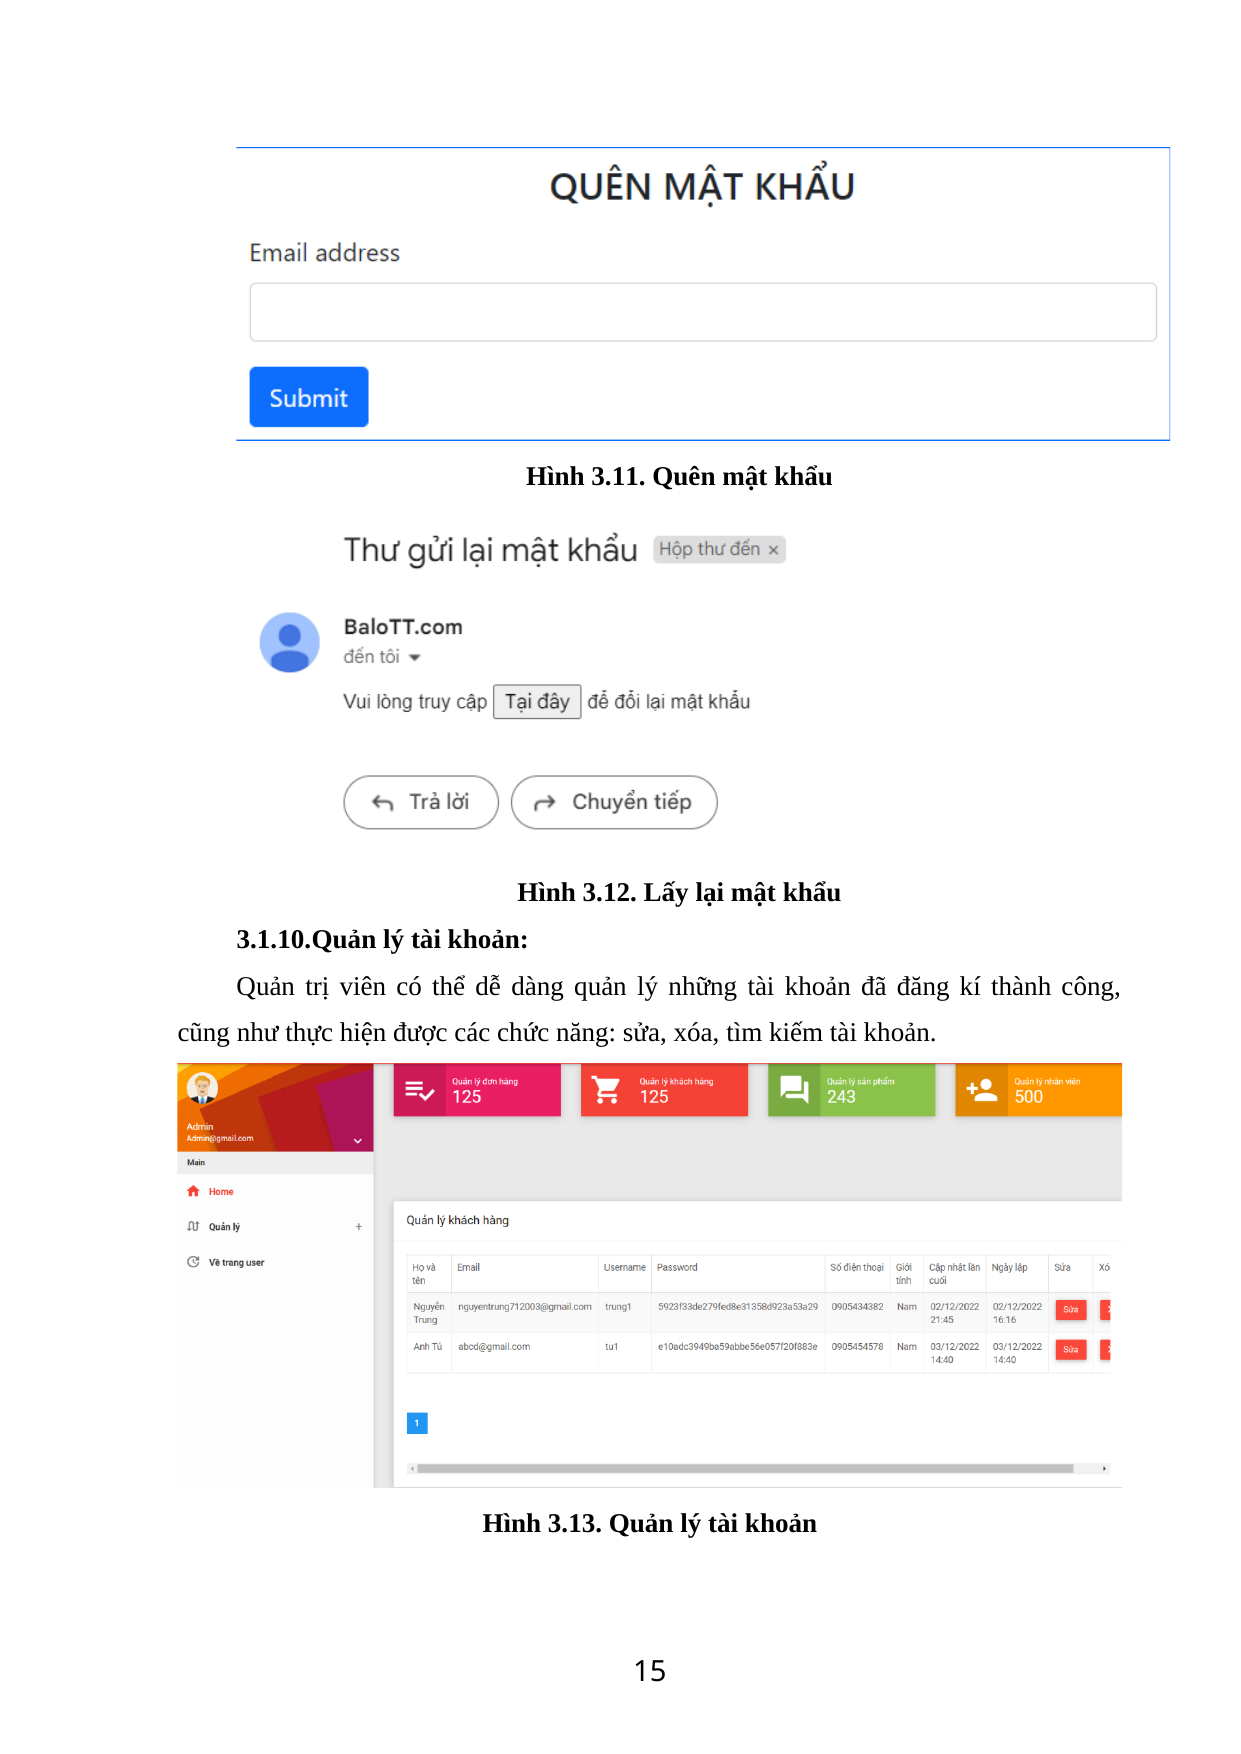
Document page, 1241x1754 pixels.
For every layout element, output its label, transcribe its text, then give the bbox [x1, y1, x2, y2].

text Hình 3.12. Lấy lại mật khẩu [236, 876, 1122, 908]
text Quản trị viên có thể dễ dàng quản lý những tài khoản đã đăng kí thành công, cũng như thực hiện được các chức năng: sửa, xóa, tìm kiếm tài khoản. [177, 970, 1122, 1048]
text Hình 3.11. Quên mật khẩu [236, 460, 1122, 491]
list Quản lý tài khoản: [236, 923, 1122, 954]
picture [177, 1063, 1123, 1488]
picture [236, 147, 1171, 441]
text Hình 3.13. Quản lý tài khoản [177, 1507, 1122, 1538]
picture [236, 506, 1182, 857]
